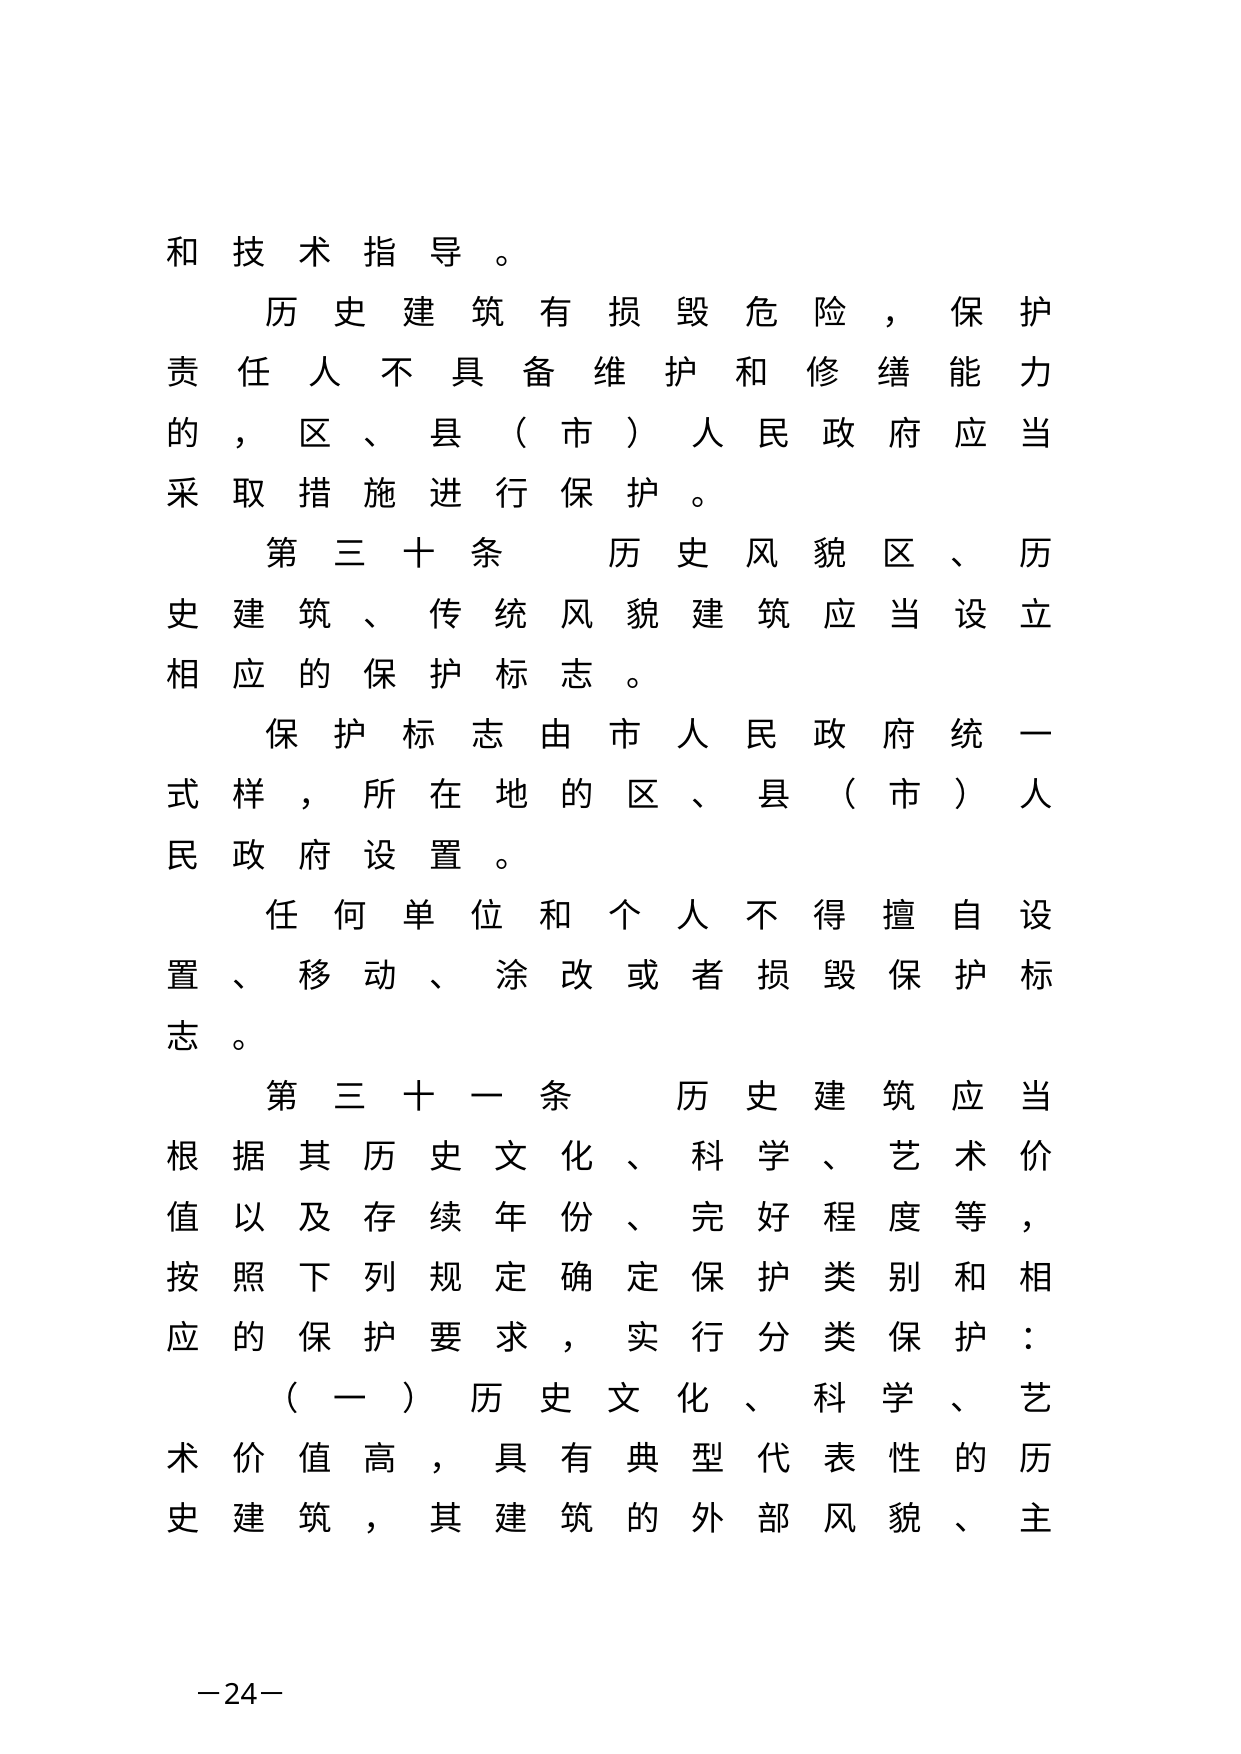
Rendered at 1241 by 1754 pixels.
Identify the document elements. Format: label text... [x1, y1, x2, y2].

text 任何单位和个人不得擅自设置、移动、涂改或者损毁保护标志。 [167, 883, 1085, 1064]
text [167, 219, 1085, 280]
text 第三十一条 历史建筑应当根据其历史文化、科学、艺术价值以及存续年份、完好程度等，按照下列规定确定保护类别和相应的保护要求，实行分类保护： [167, 1064, 1085, 1365]
text 保护标志由市人民政府统一式样，所在地的区、县（市）人民政府设置。 [167, 702, 1085, 883]
text 历史建筑有损毁危险，保护责任人不具备维护和修缮能力的，区、县（市）人民政府应当采取措施进行保护。 [167, 280, 1085, 521]
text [167, 1365, 1085, 1546]
text 第三十条 历史风貌区、历史建筑、传统风貌建筑应当设立相应的保护标志。 [167, 521, 1085, 702]
